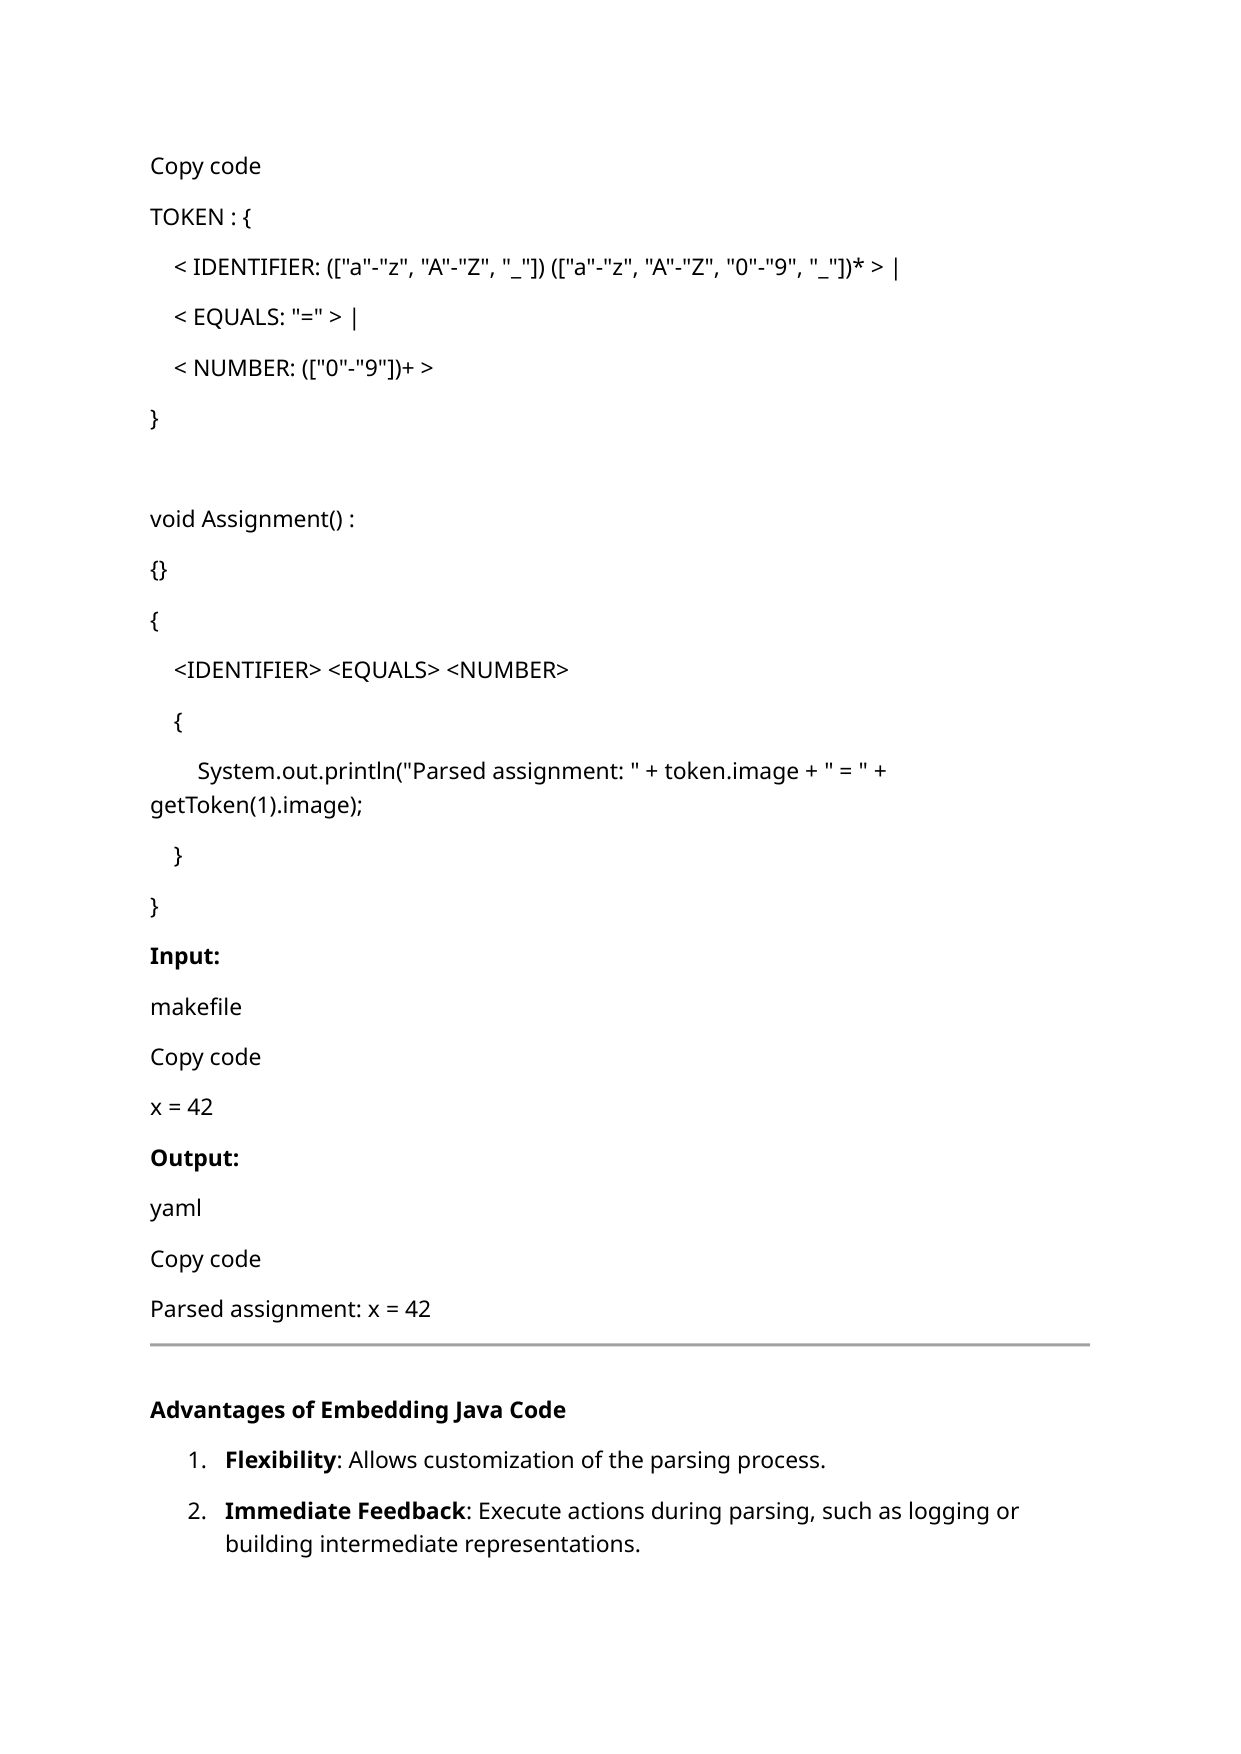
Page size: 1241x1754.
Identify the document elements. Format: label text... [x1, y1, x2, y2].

list Immediate Feedback: Execute actions during parsing, such as logging or building intermediate representations. [187, 1494, 1090, 1559]
text Advantages of Embedding Java Code [150, 1394, 1090, 1425]
text { [150, 704, 1090, 736]
text Input: [150, 940, 1090, 971]
text Copy code [150, 1242, 1090, 1274]
text TOKEN : { [150, 200, 1090, 232]
text {} [150, 553, 1090, 584]
text Parsed assignment: x = 42 [150, 1293, 1090, 1324]
text } [150, 839, 1090, 870]
text } [150, 889, 1090, 921]
list Flexibility: Allows customization of the parsing process. [187, 1444, 1090, 1475]
text { [150, 604, 1090, 635]
text < NUMBER: (["0"-"9"])+ > [150, 352, 1090, 383]
text x = 42 [150, 1091, 1090, 1122]
text Output: [150, 1142, 1090, 1173]
text } [150, 402, 1090, 433]
text Copy code [150, 1041, 1090, 1072]
text makefile [150, 990, 1090, 1022]
text void Assignment() : [150, 503, 1090, 534]
text < EQUALS: "=" > | [150, 301, 1090, 332]
text < IDENTIFIER: (["a"-"z", "A"-"Z", "_"]) (["a"-"z", "A"-"Z", "0"-"9", "_"])* > | [150, 251, 1090, 282]
text System.out.println("Parsed assignment: " + token.image + " = " + getToken(1).image); [150, 755, 1090, 820]
text yaml [150, 1192, 1090, 1223]
text Copy code [150, 150, 1090, 181]
text <IDENTIFIER> <EQUALS> <NUMBER> [150, 654, 1090, 685]
